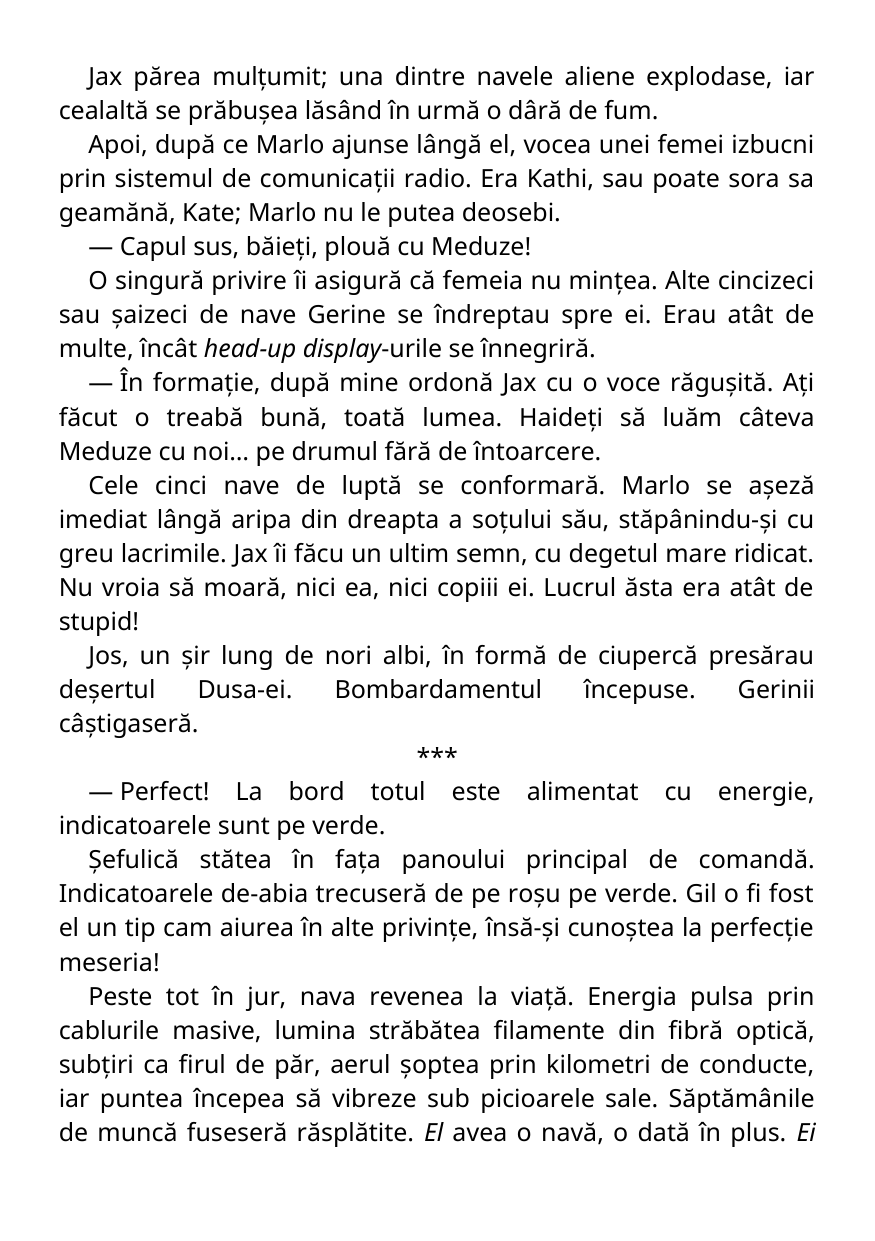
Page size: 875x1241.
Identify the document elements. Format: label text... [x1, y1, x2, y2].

text Jax părea mulţumit; una dintre navele aliene explodase, iar cealaltă se prăbuşea lăsând în urmă o dâră de fum. [58, 58, 816, 127]
text ― Capul sus, băieţi, plouă cu Meduze! [58, 229, 816, 263]
text ― Perfect! La bord totul este alimentat cu energie, indicatoarele sunt pe verde. [58, 774, 816, 842]
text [58, 978, 816, 1148]
text Apoi, după ce Marlo ajunse lângă el, vocea unei femei izbucni prin sistemul de comunicaţii radio. Era Kathi, sau poate sora sa geamănă, Kate; Marlo nu le putea deosebi. [58, 127, 816, 229]
text Jos, un şir lung de nori albi, în formă de ciupercă presărau deşertul Dusa-ei. Bombardamentul începuse. Gerinii câştigaseră. [58, 638, 816, 740]
text O singură privire îi asigură că femeia nu minţea. Alte cincizeci sau şaizeci de nave Gerine se îndreptau spre ei. Erau atât de multe, încât head-up display-urile se înnegriră. [58, 263, 816, 365]
text Şefulică stătea în faţa panoului principal de comandă. Indicatoarele de-abia trecuseră de pe roşu pe verde. Gil o fi fost el un tip cam aiurea în alte privinţe, însă-şi cunoştea la perfecţie meseria! [58, 842, 816, 978]
text Cele cinci nave de luptă se conformară. Marlo se aşeză imediat lângă aripa din dreapta a soţului său, stăpânindu-şi cu greu lacrimile. Jax îi făcu un ultim semn, cu degetul mare ridicat. Nu vroia să moară, nici ea, nici copiii ei. Lucrul ăsta era atât de stupid! [58, 467, 816, 638]
text ― În formaţie, după mine ordonă Jax cu o voce răguşită. Aţi făcut o treabă bună, toată lumea. Haideţi să luăm câteva Meduze cu noi… pe drumul fără de întoarcere. [58, 365, 816, 467]
text *** [58, 740, 816, 774]
